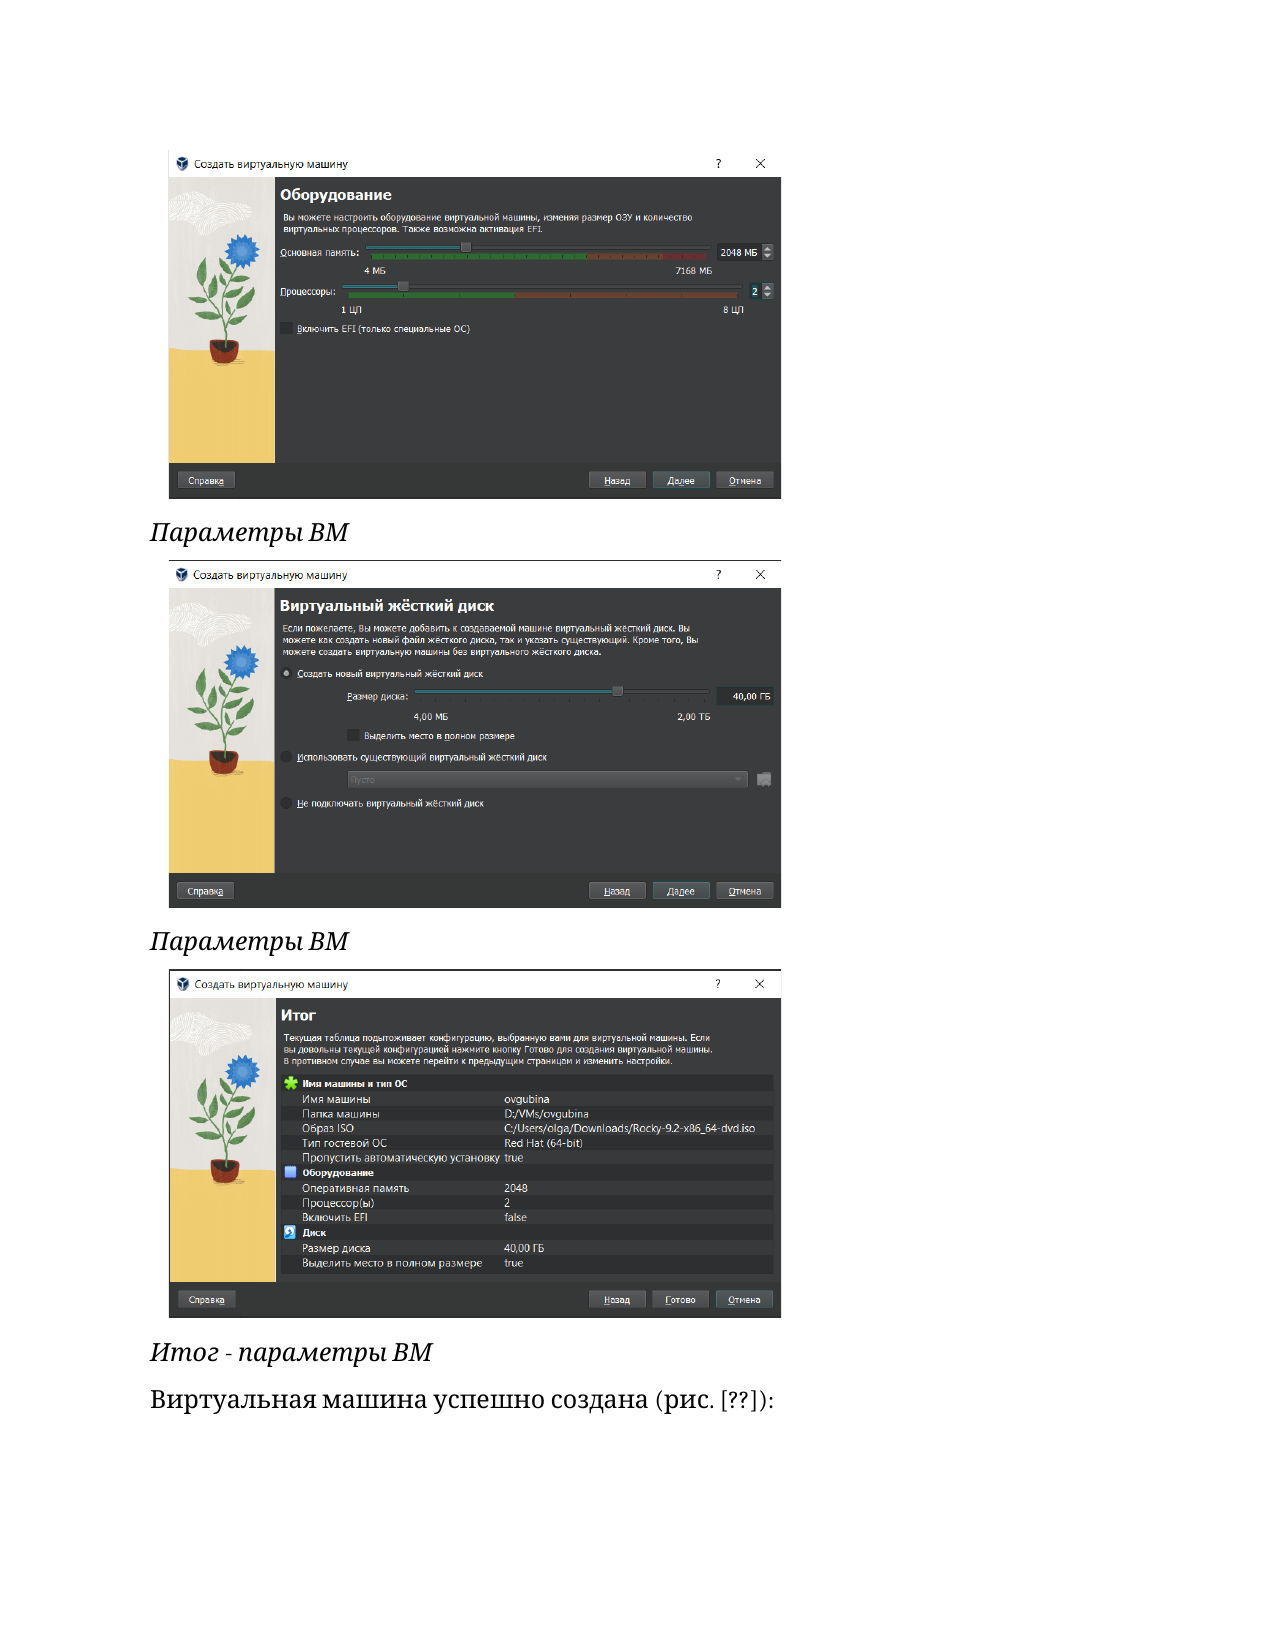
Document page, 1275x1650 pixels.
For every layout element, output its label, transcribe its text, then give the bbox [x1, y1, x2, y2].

text Виртуальная машина успешно создана (рис. [??]): [150, 1386, 1125, 1415]
picture [168, 969, 782, 1318]
text Итог - параметры ВМ [150, 1338, 1125, 1367]
text Параметры ВМ [150, 519, 1125, 548]
picture [168, 150, 782, 499]
picture [168, 560, 782, 908]
text Параметры ВМ [150, 928, 1125, 957]
